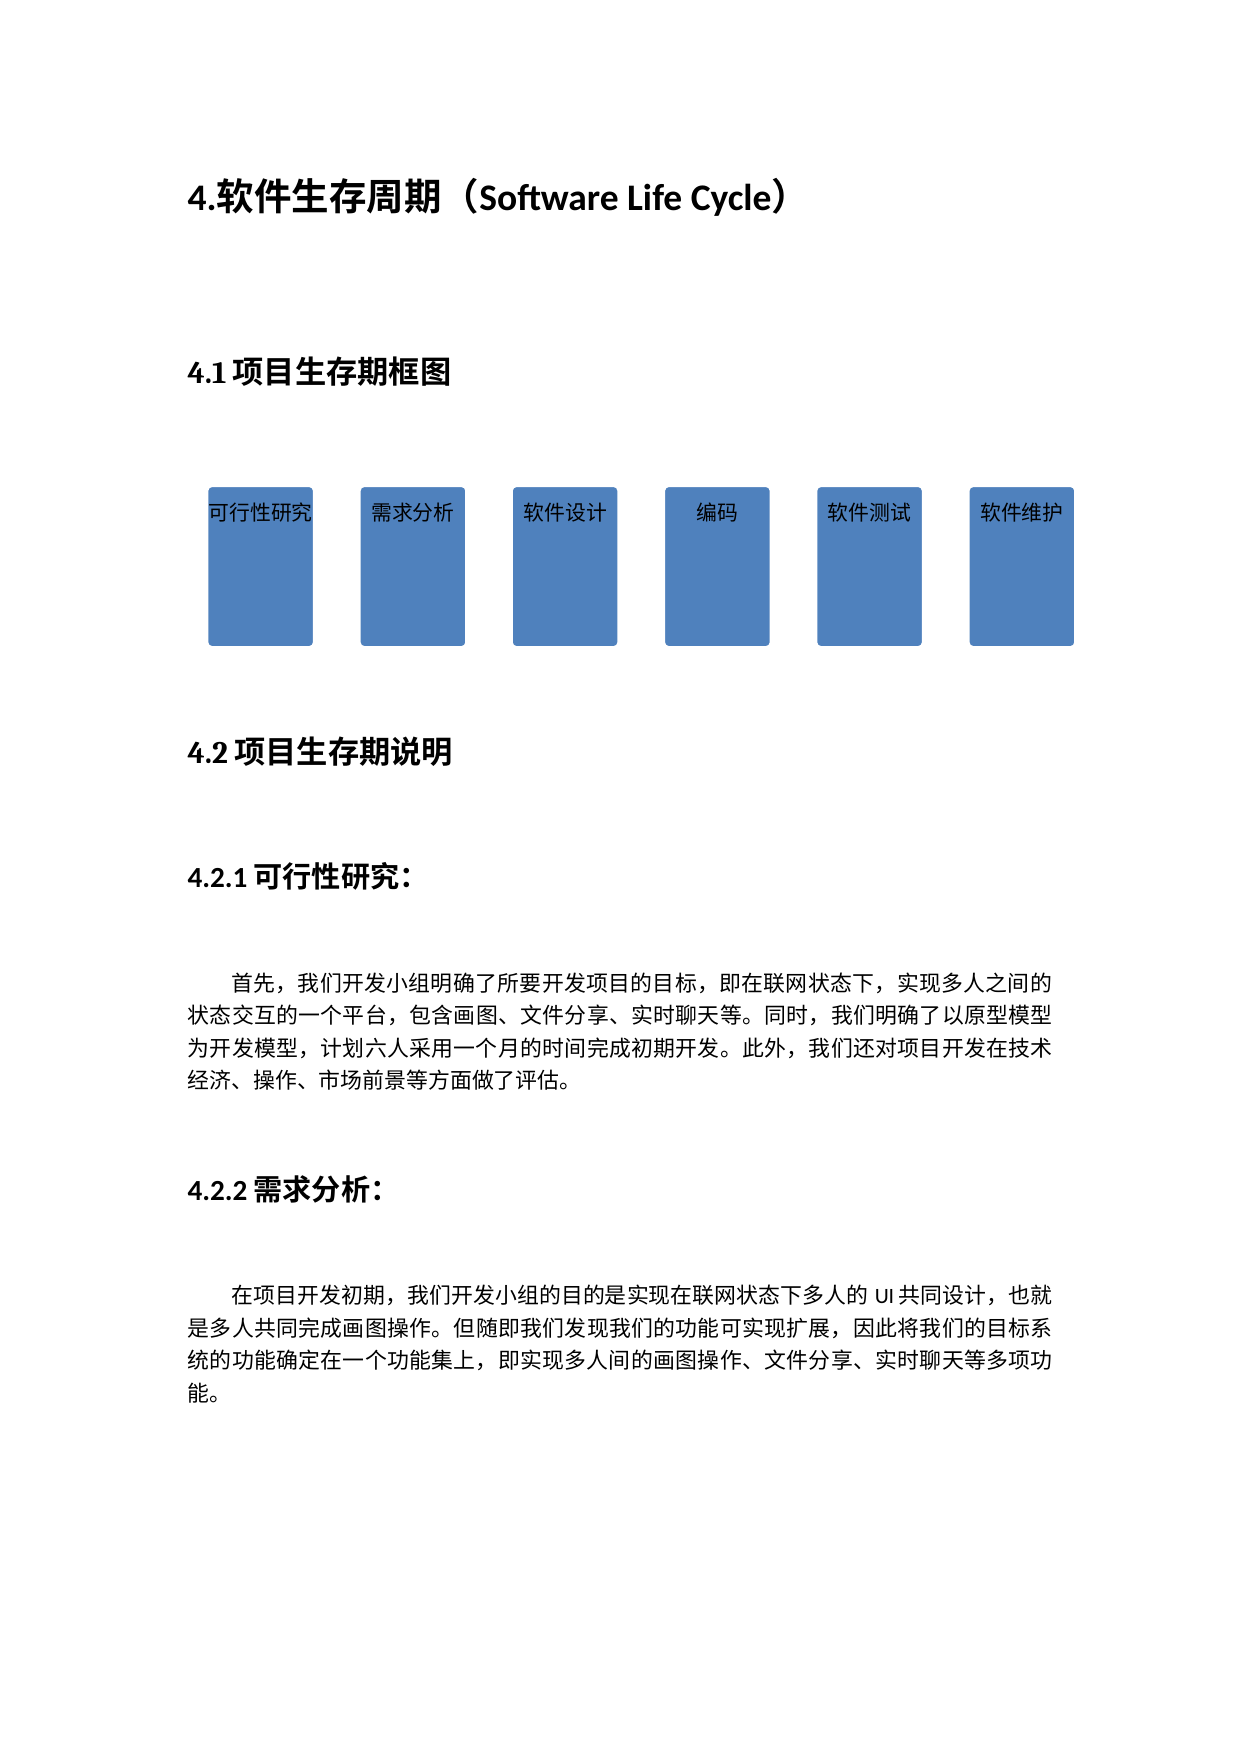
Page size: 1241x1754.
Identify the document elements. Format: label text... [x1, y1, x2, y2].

subtitle 4.2.1可行性研究： [187, 842, 1053, 907]
subtitle 4.软件生存周期（Software Life Cycle） [187, 162, 1053, 227]
text 在项目开发初期，我们开发小组的目的是实现在联网状态下多人的UI共同设计，也就是多人共同完成画图操作。但随即我们发现我们的功能可实现扩展，因此将我们的目标系统的功能确定在一个功能集上，即实现多人间的画图操作、文件分享、实时聊天等多项功能。 [187, 1278, 1053, 1408]
subtitle 4.1项目生存期框图 [187, 338, 1053, 403]
subtitle 4.2.2需求分析： [187, 1155, 1053, 1220]
text 首先，我们开发小组明确了所要开发项目的目标，即在联网状态下，实现多人之间的状态交互的一个平台，包含画图、文件分享、实时聊天等。同时，我们明确了以原型模型为开发模型，计划六人采用一个月的时间完成初期开发。此外，我们还对项目开发在技术、经济、操作、市场前景等方面做了评估。 [187, 965, 1053, 1095]
subtitle 4.2项目生存期说明 [187, 717, 1053, 782]
